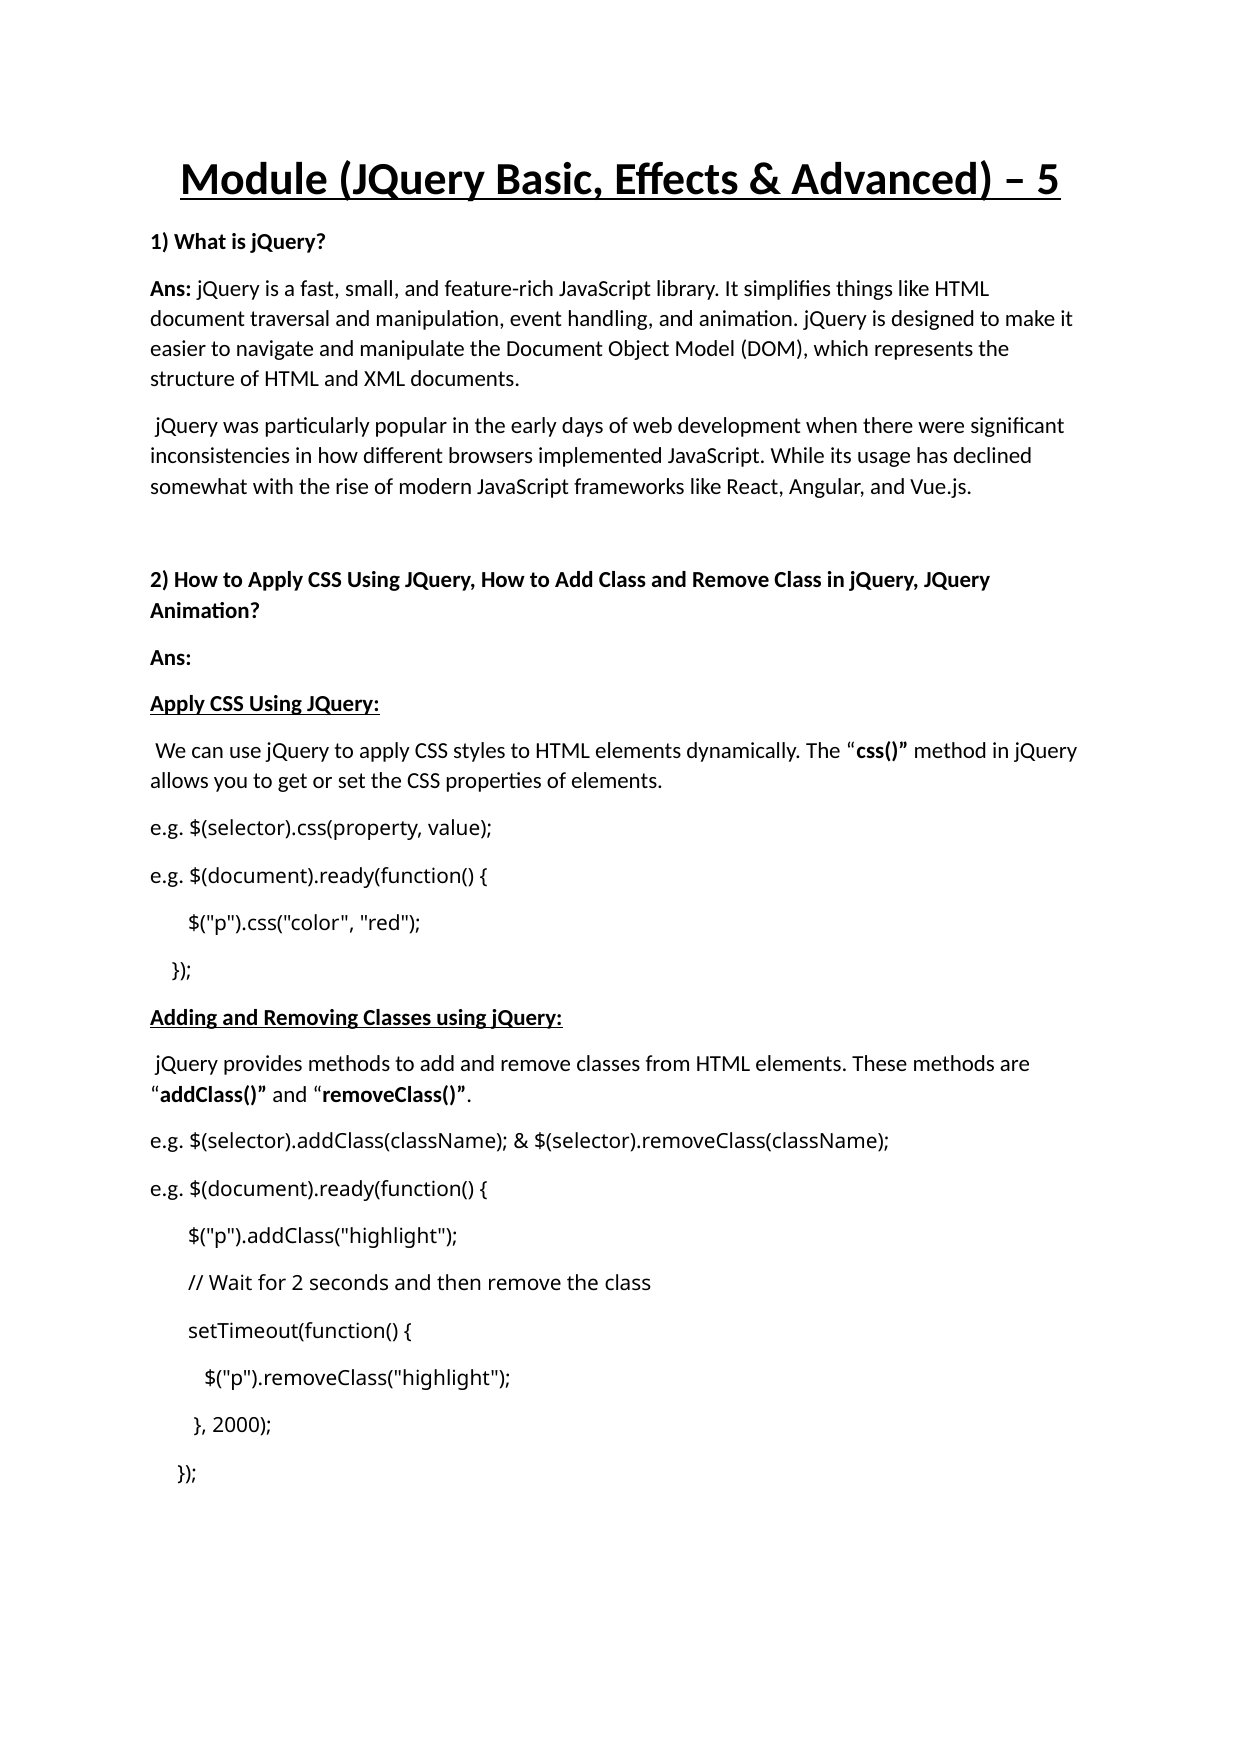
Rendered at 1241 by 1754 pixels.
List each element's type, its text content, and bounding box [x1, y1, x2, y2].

text jQuery was particularly popular in the early days of web development when there were significant inconsistencies in how different browsers implemented JavaScript. While its usage has declined somewhat with the rise of modern JavaScript frameworks like React, Angular, and Vue.js. [150, 411, 1090, 500]
text $("p").css("color", "red"); [150, 908, 1090, 936]
text $("p").removeClass("highlight"); [150, 1363, 1090, 1391]
text }, 2000); [150, 1410, 1090, 1439]
text e.g. $(document).ready(function() { [150, 1174, 1090, 1202]
text Ans: jQuery is a fast, small, and feature-rich JavaScript library. It simplifies things like HTML document traversal and manipulation, event handling, and animation. jQuery is designed to make it easier to navigate and manipulate the Document Object Model (DOM), which represents the structure of HTML and XML documents. [150, 274, 1090, 392]
text $("p").addClass("highlight"); [150, 1221, 1090, 1249]
text We can use jQuery to apply CSS styles to HTML elements dynamically. The “css()” method in jQuery allows you to get or set the CSS properties of elements. [150, 736, 1090, 794]
text Module (JQuery Basic, Effects & Advanced) – 5 [150, 150, 1090, 206]
text Adding and Removing Classes using jQuery: [150, 1003, 1090, 1031]
text e.g. $(selector).css(property, value); [150, 813, 1090, 842]
text e.g. $(document).ready(function() { [150, 861, 1090, 889]
text jQuery provides methods to add and remove classes from HTML elements. These methods are “addClass()” and “removeClass()”. [150, 1049, 1090, 1108]
text setTimeout(function() { [150, 1316, 1090, 1344]
text }); [150, 955, 1090, 984]
text }); [150, 1458, 1090, 1486]
text Ans: [150, 643, 1090, 671]
text 2) How to Apply CSS Using JQuery, How to Add Class and Remove Class in jQuery, JQuery Animation? [150, 566, 1090, 624]
text // Wait for 2 seconds and then remove the class [150, 1268, 1090, 1297]
text 1) What is jQuery? [150, 227, 1090, 255]
text Apply CSS Using JQuery: [150, 689, 1090, 717]
text e.g. $(selector).addClass(className); & $(selector).removeClass(className); [150, 1127, 1090, 1155]
